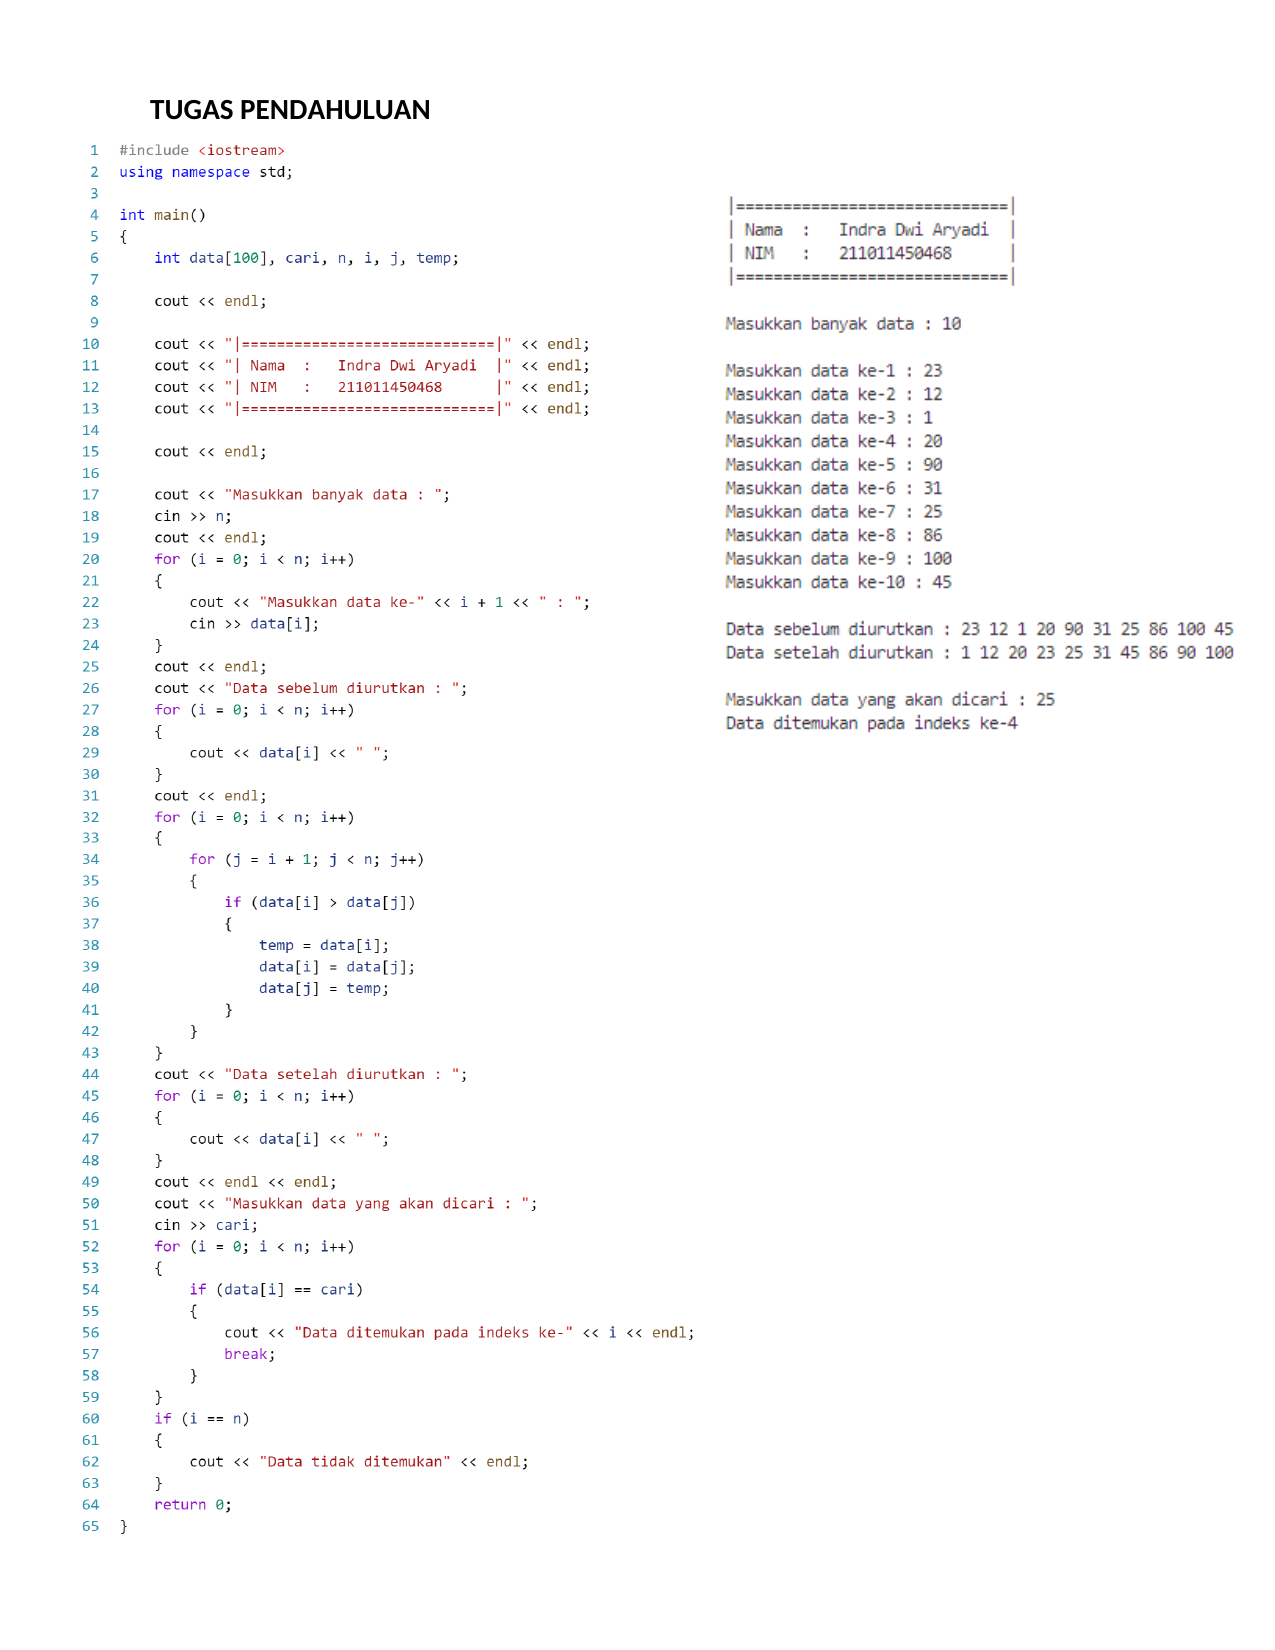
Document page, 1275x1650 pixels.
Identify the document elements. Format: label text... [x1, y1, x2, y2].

picture [68, 138, 1238, 1554]
text TUGAS PENDAHULUAN [150, 91, 1125, 127]
